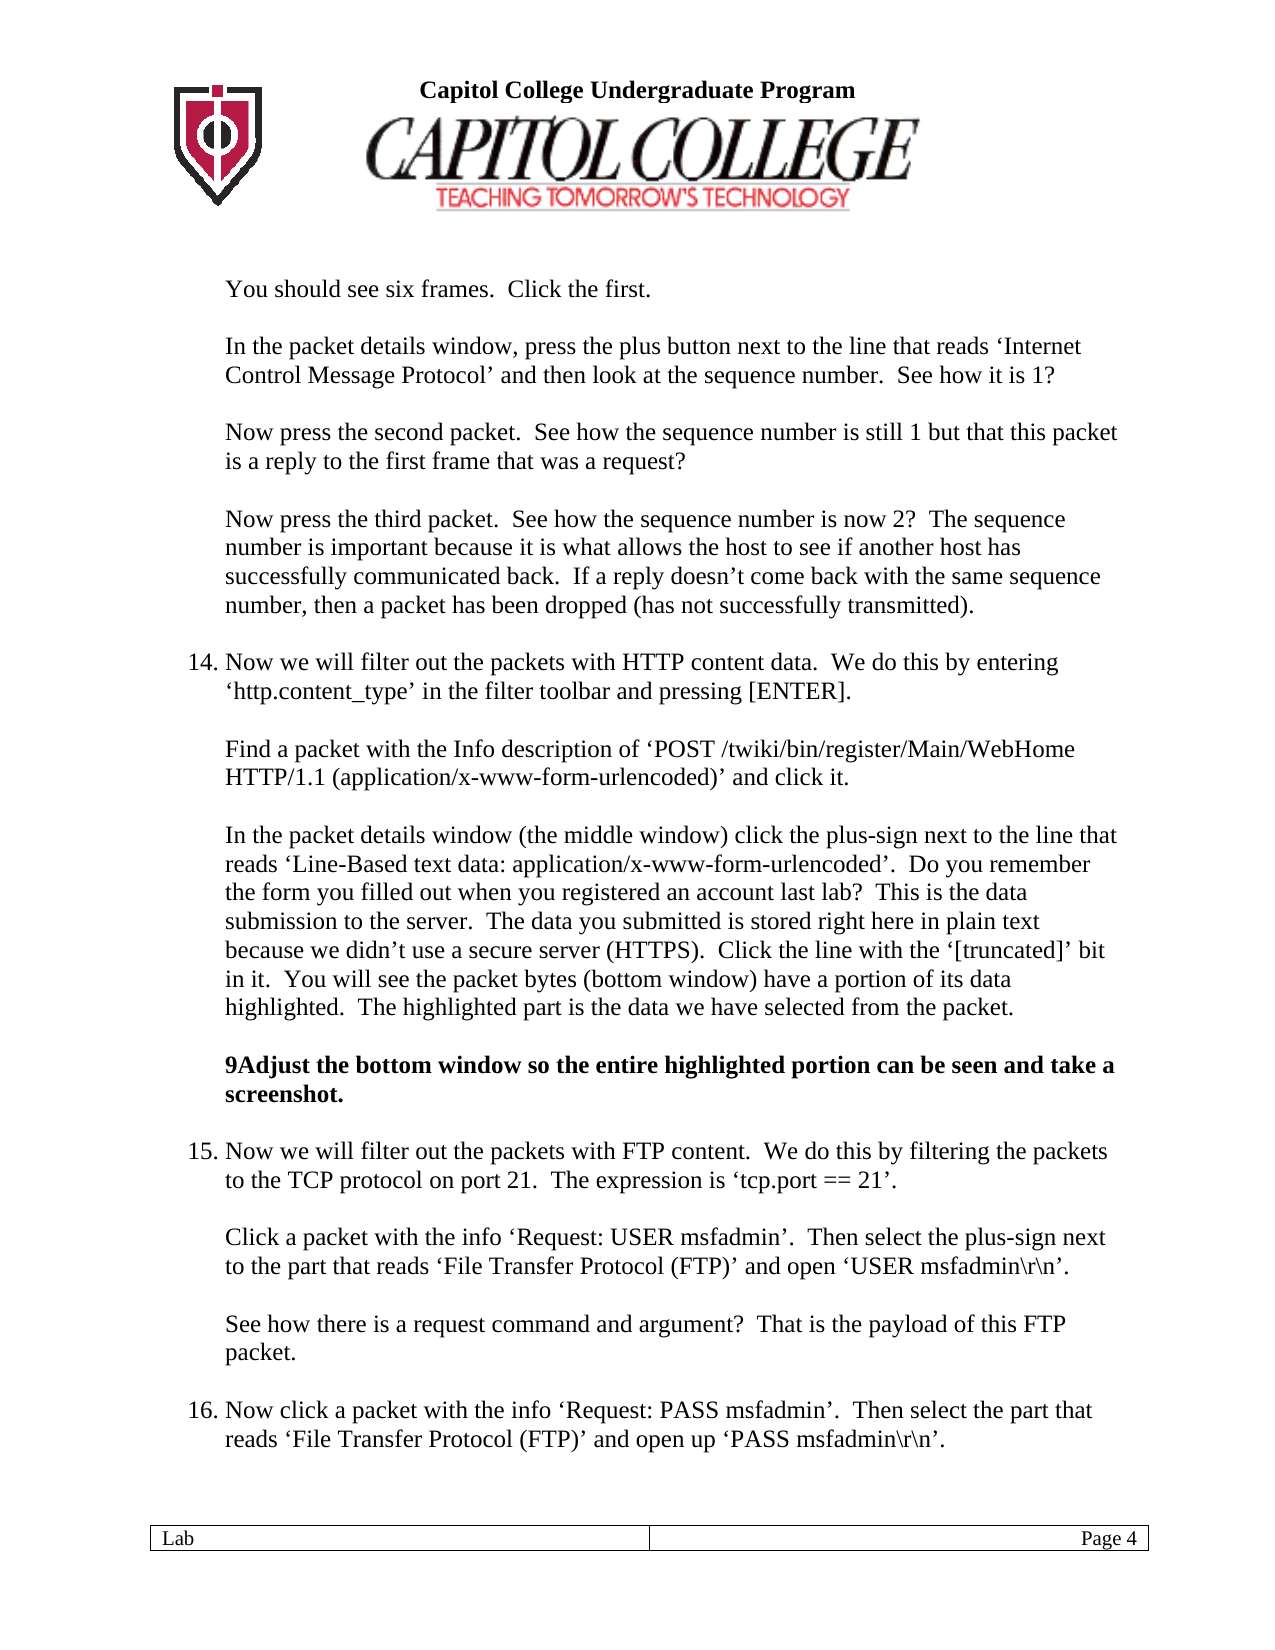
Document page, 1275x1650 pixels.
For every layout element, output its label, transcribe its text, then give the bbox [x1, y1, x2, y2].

text Now press the second packet. See how the sequence number is still 1 but that this packet is a reply to the first frame that was a request? [225, 417, 1125, 475]
text In the packet details window, press the plus button next to the line that reads ‘Internet Control Message Protocol’ and then look at the sequence number. See how it is 1? [225, 331, 1125, 389]
text In the packet details window (the middle window) click the plus-sign next to the line that reads ‘Line-Based text data: application/x-www-form-urlencoded’. Do you remember the form you filled out when you registered an account last lab? This is the data submission to the server. The data you submitted is stored right here in plain text because we didn’t use a secure server (HTTPS). Click the line with the ‘[truncated]’ bit in it. You will see the packet bytes (bottom window) have a portion of its data highlighted. The highlighted part is the data we have selected from the packet. [225, 820, 1125, 1021]
list Click a packet with the info ‘Request: USER msfadmin’. Then select the plus-sign next to the part that reads ‘File Transfer Protocol (FTP)’ and open ‘USER msfadmin\r\n’. [225, 1222, 1125, 1280]
text 9Adjust the bottom window so the entire highlighted portion can be seen and take a screenshot. [225, 1050, 1125, 1107]
list Now we will filter out the packets with FTP content. We do this by filtering the packets to the TCP protocol on port 21. The expression is ‘tcp.port == 21’. [187, 1136, 1125, 1194]
picture [343, 103, 933, 217]
list Now click a packet with the info ‘Request: PASS msfadmin’. Then select the part that reads ‘File Transfer Protocol (FTP)’ and open up ‘PASS msfadmin\r\n’. [187, 1395, 1125, 1452]
text Find a packet with the Info description of ‘POST /twiki/bin/register/Main/WebHome HTTP/1.1 (application/x-www-form-urlencoded)’ and click it. [225, 734, 1125, 791]
text Now press the third packet. See how the sequence number is now 2? The sequence number is important because it is what allows the host to see if another host has successfully communicated back. If a reply doesn’t come back with the same sequence number, then a packet has been dropped (has not successfully transmitted). [225, 504, 1125, 619]
list See how there is a request command and argument? That is the payload of this FTP packet. [225, 1309, 1125, 1366]
picture [150, 75, 283, 214]
text You should see six frames. Click the first. [225, 274, 1125, 302]
list Now we will filter out the packets with HTTP content data. We do this by entering ‘http.content_type’ in the filter toolbar and pressing [ENTER]. [187, 647, 1125, 705]
